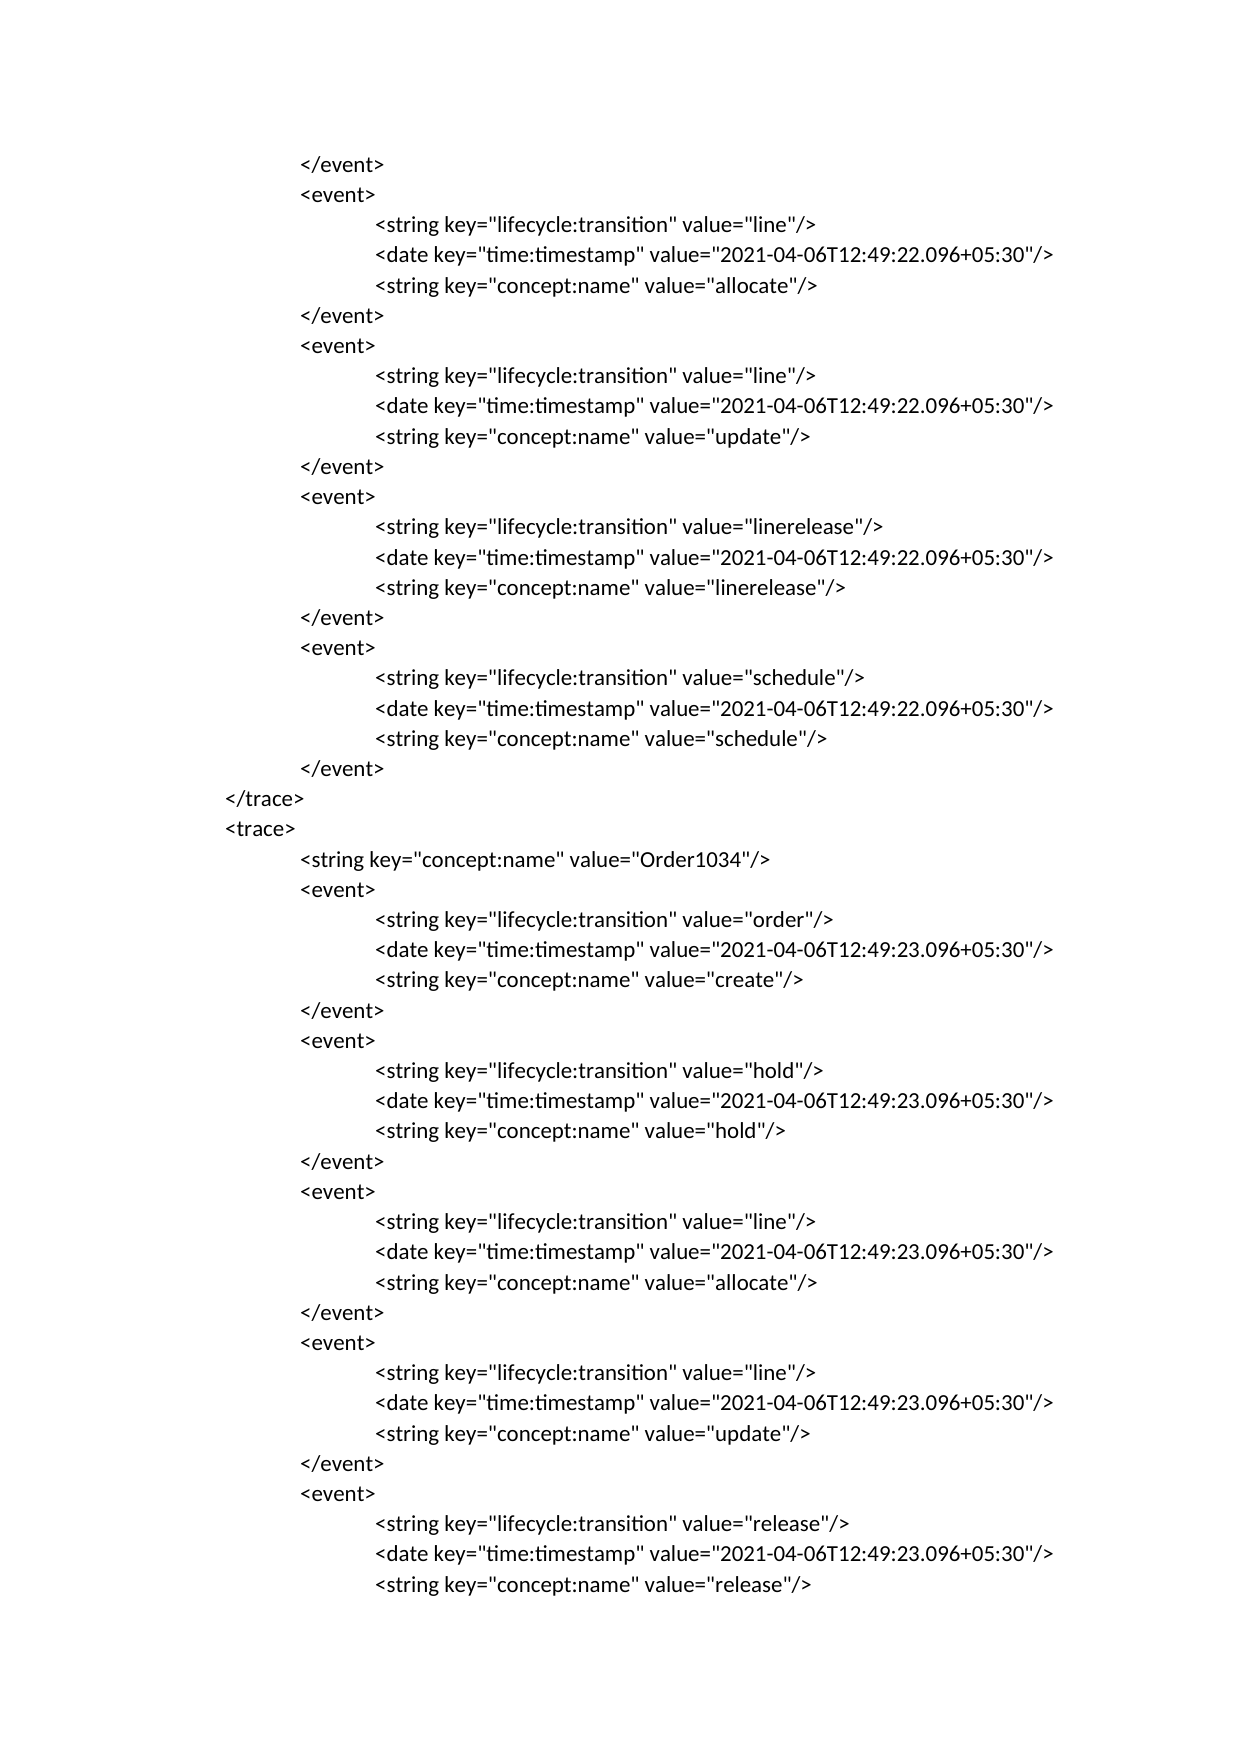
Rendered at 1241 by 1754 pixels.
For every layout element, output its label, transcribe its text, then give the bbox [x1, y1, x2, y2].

text <string key="concept:name" value="Order1034"/> [150, 845, 1090, 873]
text <event> [150, 1328, 1090, 1356]
text <string key="lifecycle:transition" value="schedule"/> [150, 663, 1090, 692]
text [150, 1539, 1090, 1568]
text <string key="lifecycle:transition" value="line"/> [150, 1207, 1090, 1235]
text <string key="lifecycle:transition" value="order"/> [150, 905, 1090, 933]
text <event> [150, 180, 1090, 208]
text <event> [150, 633, 1090, 661]
text <string key="concept:name" value="allocate"/> [150, 1268, 1090, 1296]
text <event> [150, 875, 1090, 903]
text <string key="concept:name" value="linerelease"/> [150, 573, 1090, 601]
text </event> [150, 603, 1090, 631]
text <event> [150, 482, 1090, 510]
text <event> [150, 331, 1090, 359]
text <event> [150, 1177, 1090, 1205]
text <string key="concept:name" value="hold"/> [150, 1117, 1090, 1145]
text </event> [150, 1147, 1090, 1175]
text </trace> [150, 784, 1090, 812]
text <string key="concept:name" value="create"/> [150, 966, 1090, 994]
text </event> [150, 452, 1090, 480]
text <date key="time:timestamp" value="2021-04-06T12:49:23.096+05:30"/> [150, 1388, 1090, 1417]
text <string key="concept:name" value="update"/> [150, 422, 1090, 450]
text <event> [150, 1479, 1090, 1507]
text <string key="concept:name" value="allocate"/> [150, 271, 1090, 299]
text </event> [150, 996, 1090, 1024]
text </event> [150, 150, 1090, 178]
text <date key="time:timestamp" value="2021-04-06T12:49:23.096+05:30"/> [150, 1237, 1090, 1266]
text <string key="lifecycle:transition" value="line"/> [150, 1358, 1090, 1386]
text <event> [150, 1026, 1090, 1054]
text </event> [150, 301, 1090, 329]
text <date key="time:timestamp" value="2021-04-06T12:49:22.096+05:30"/> [150, 392, 1090, 420]
text <string key="concept:name" value="update"/> [150, 1419, 1090, 1447]
text <string key="lifecycle:transition" value="line"/> [150, 210, 1090, 238]
text </event> [150, 754, 1090, 782]
text <string key="lifecycle:transition" value="line"/> [150, 361, 1090, 389]
text <string key="lifecycle:transition" value="linerelease"/> [150, 512, 1090, 541]
text <string key="lifecycle:transition" value="release"/> [150, 1509, 1090, 1537]
text <string key="concept:name" value="release"/> [150, 1570, 1090, 1598]
text <date key="time:timestamp" value="2021-04-06T12:49:23.096+05:30"/> [150, 1086, 1090, 1114]
text <string key="concept:name" value="schedule"/> [150, 724, 1090, 752]
text </event> [150, 1298, 1090, 1326]
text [150, 241, 1090, 269]
text <string key="lifecycle:transition" value="hold"/> [150, 1056, 1090, 1084]
text <date key="time:timestamp" value="2021-04-06T12:49:22.096+05:30"/> [150, 694, 1090, 722]
text <date key="time:timestamp" value="2021-04-06T12:49:22.096+05:30"/> [150, 543, 1090, 571]
text <date key="time:timestamp" value="2021-04-06T12:49:23.096+05:30"/> [150, 935, 1090, 963]
text </event> [150, 1449, 1090, 1477]
text <trace> [150, 814, 1090, 843]
